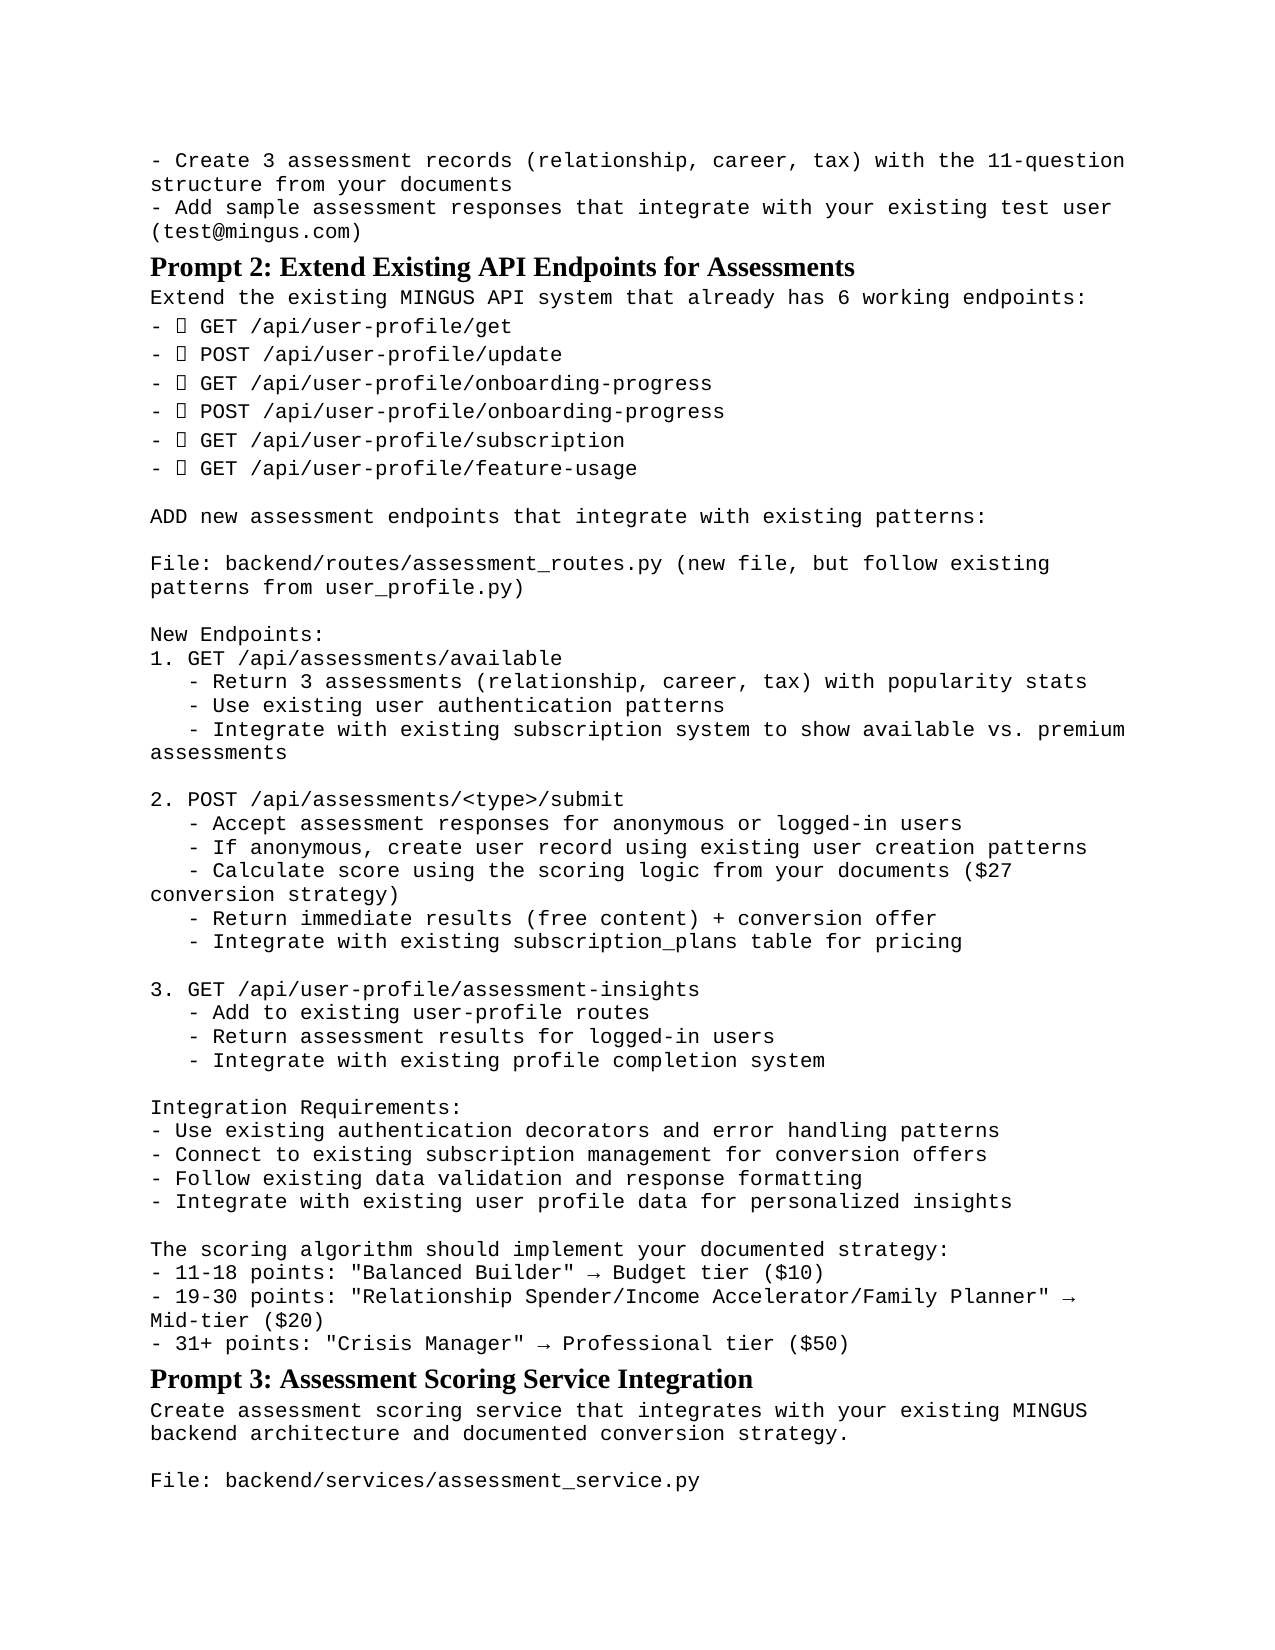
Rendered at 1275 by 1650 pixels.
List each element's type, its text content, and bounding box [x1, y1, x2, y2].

text - Accept assessment responses for anonymous or logged-in users [150, 813, 1125, 837]
text - Use existing authentication decorators and error handling patterns [150, 1121, 1125, 1144]
text 1. GET /api/assessments/available [150, 648, 1125, 671]
text - Add to existing user-profile routes [150, 1002, 1125, 1026]
text - ✅ GET /api/user-profile/onboarding-progress [150, 368, 1125, 396]
text - If anonymous, create user record using existing user creation patterns [150, 837, 1125, 860]
text Prompt 3: Assessment Scoring Service Integration [150, 1362, 1125, 1394]
text - Return 3 assessments (relationship, career, tax) with popularity stats [150, 671, 1125, 695]
text - Return assessment results for logged-in users [150, 1026, 1125, 1049]
text New Endpoints: [150, 624, 1125, 648]
text - Integrate with existing subscription system to show available vs. premium assessments [150, 718, 1125, 766]
text ADD new assessment endpoints that integrate with existing patterns: [150, 506, 1125, 529]
text File: backend/routes/assessment_routes.py (new file, but follow existing patterns from user_profile.py) [150, 553, 1125, 600]
text Extend the existing MINGUS API system that already has 6 working endpoints: [150, 287, 1125, 311]
text Integration Requirements: [150, 1097, 1125, 1121]
text - ✅ GET /api/user-profile/feature-usage [150, 453, 1125, 482]
text - ✅ POST /api/user-profile/update [150, 339, 1125, 368]
text - Use existing user authentication patterns [150, 695, 1125, 718]
text Create assessment scoring service that integrates with your existing MINGUS backend architecture and documented conversion strategy. [150, 1399, 1125, 1447]
text - 11-18 points: "Balanced Builder" → Budget tier ($10) [150, 1262, 1125, 1286]
text File: backend/services/assessment_service.py [150, 1471, 1125, 1494]
text - ✅ GET /api/user-profile/subscription [150, 425, 1125, 453]
text - Create 3 assessment records (relationship, career, tax) with the 11-question structure from your documents [150, 150, 1125, 197]
text - 19-30 points: "Relationship Spender/Income Accelerator/Family Planner" → Mid-tier ($20) [150, 1286, 1125, 1333]
text - Calculate score using the scoring logic from your documents ($27 conversion strategy) [150, 860, 1125, 908]
text - Follow existing data validation and response formatting [150, 1168, 1125, 1191]
text - Integrate with existing user profile data for personalized insights [150, 1191, 1125, 1215]
text - Integrate with existing profile completion system [150, 1049, 1125, 1073]
text - Connect to existing subscription management for conversion offers [150, 1144, 1125, 1168]
text 3. GET /api/user-profile/assessment-insights [150, 979, 1125, 1002]
text - Add sample assessment responses that integrate with your existing test user (test@mingus.com) [150, 197, 1125, 244]
text - ✅ POST /api/user-profile/onboarding-progress [150, 396, 1125, 425]
text 2. POST /api/assessments/<type>/submit [150, 789, 1125, 813]
text - Integrate with existing subscription_plans table for pricing [150, 931, 1125, 955]
text - ✅ GET /api/user-profile/get [150, 311, 1125, 339]
text The scoring algorithm should implement your documented strategy: [150, 1239, 1125, 1262]
text Prompt 2: Extend Existing API Endpoints for Assessments [150, 250, 1125, 282]
text - 31+ points: "Crisis Manager" → Professional tier ($50) [150, 1333, 1125, 1357]
text - Return immediate results (free content) + conversion offer [150, 908, 1125, 931]
